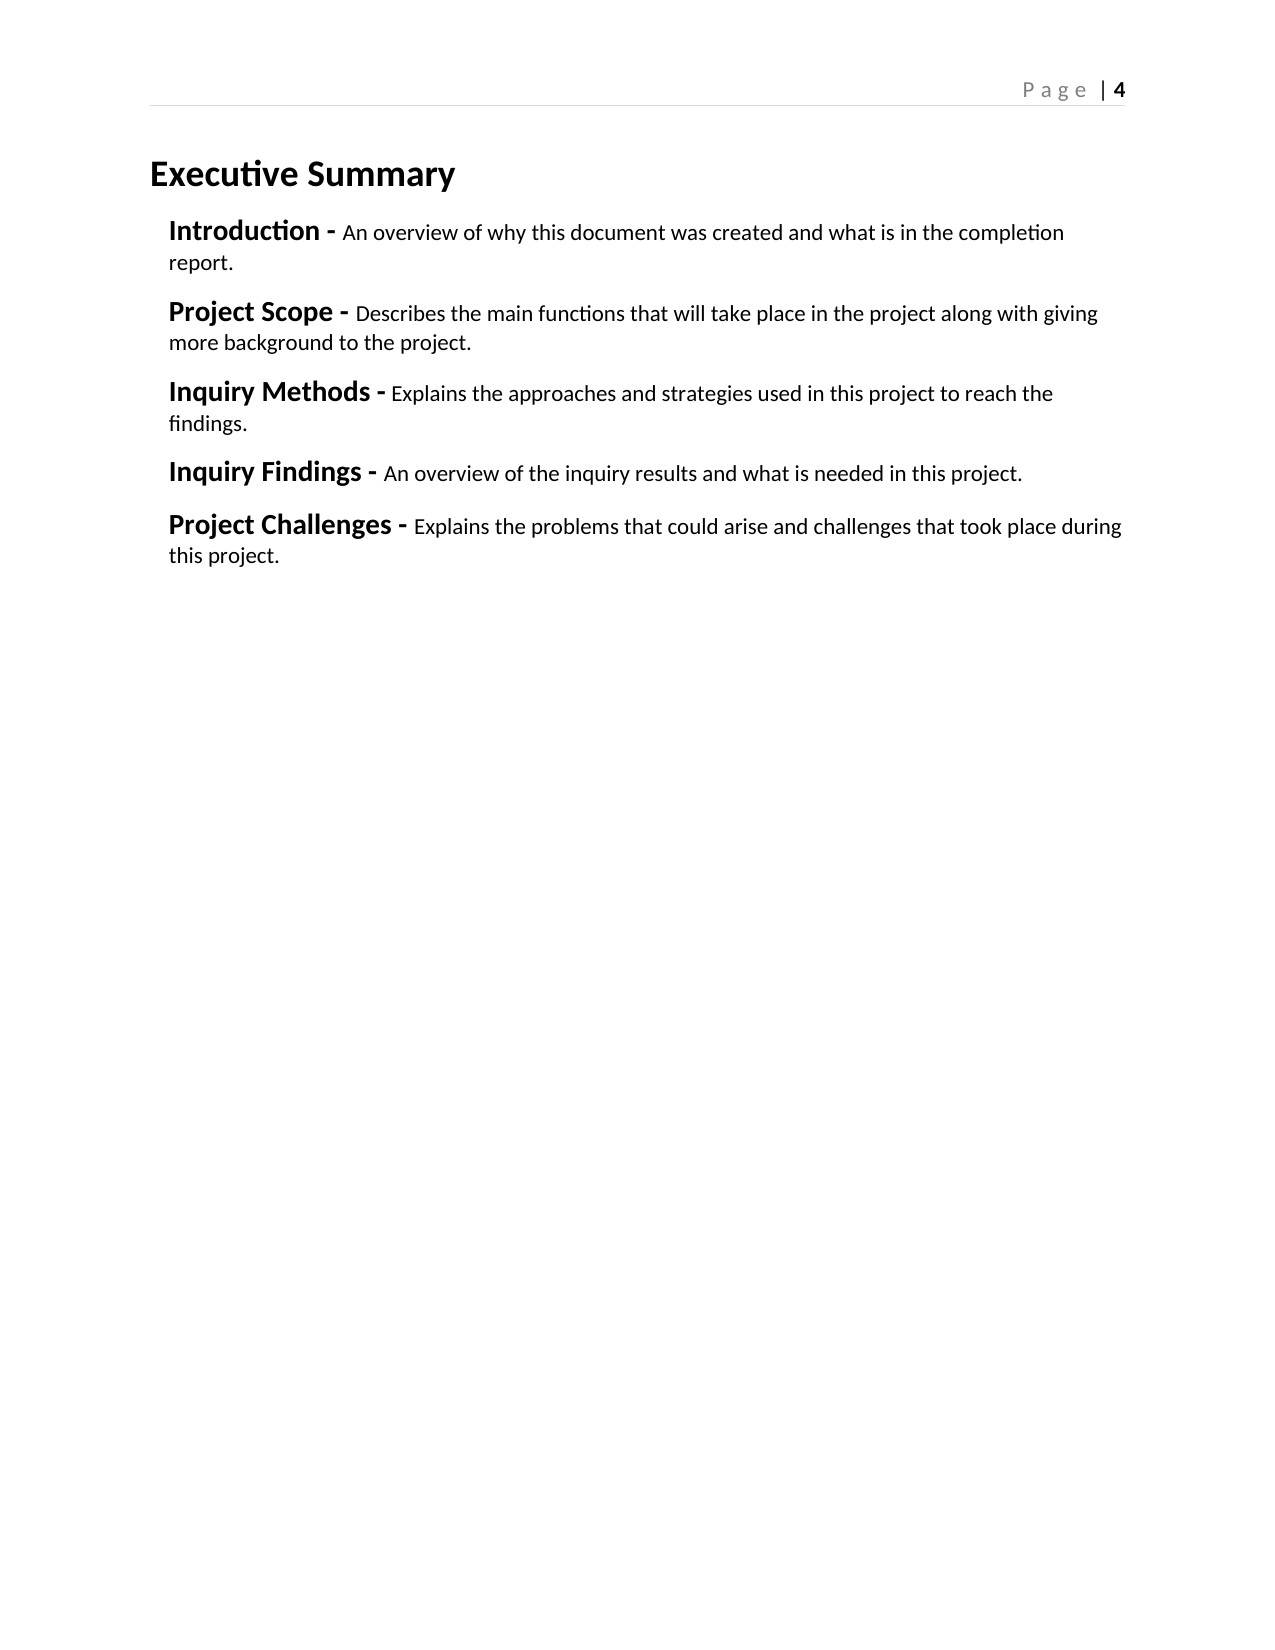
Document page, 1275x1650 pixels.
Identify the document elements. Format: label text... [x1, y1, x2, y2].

text Introduction - An overview of why this document was created and what is in the completion report. [169, 212, 1125, 276]
text Executive Summary [150, 150, 1125, 196]
text Inquiry Methods - Explains the approaches and strategies used in this project to reach the findings. [169, 373, 1125, 437]
text Project Scope - Describes the main functions that will take place in the project along with giving more background to the project. [169, 293, 1125, 356]
text Project Challenges - Explains the problems that could arise and challenges that took place during this project. [169, 506, 1125, 569]
text Inquiry Findings - An overview of the inquiry results and what is needed in this project. [169, 453, 1125, 489]
